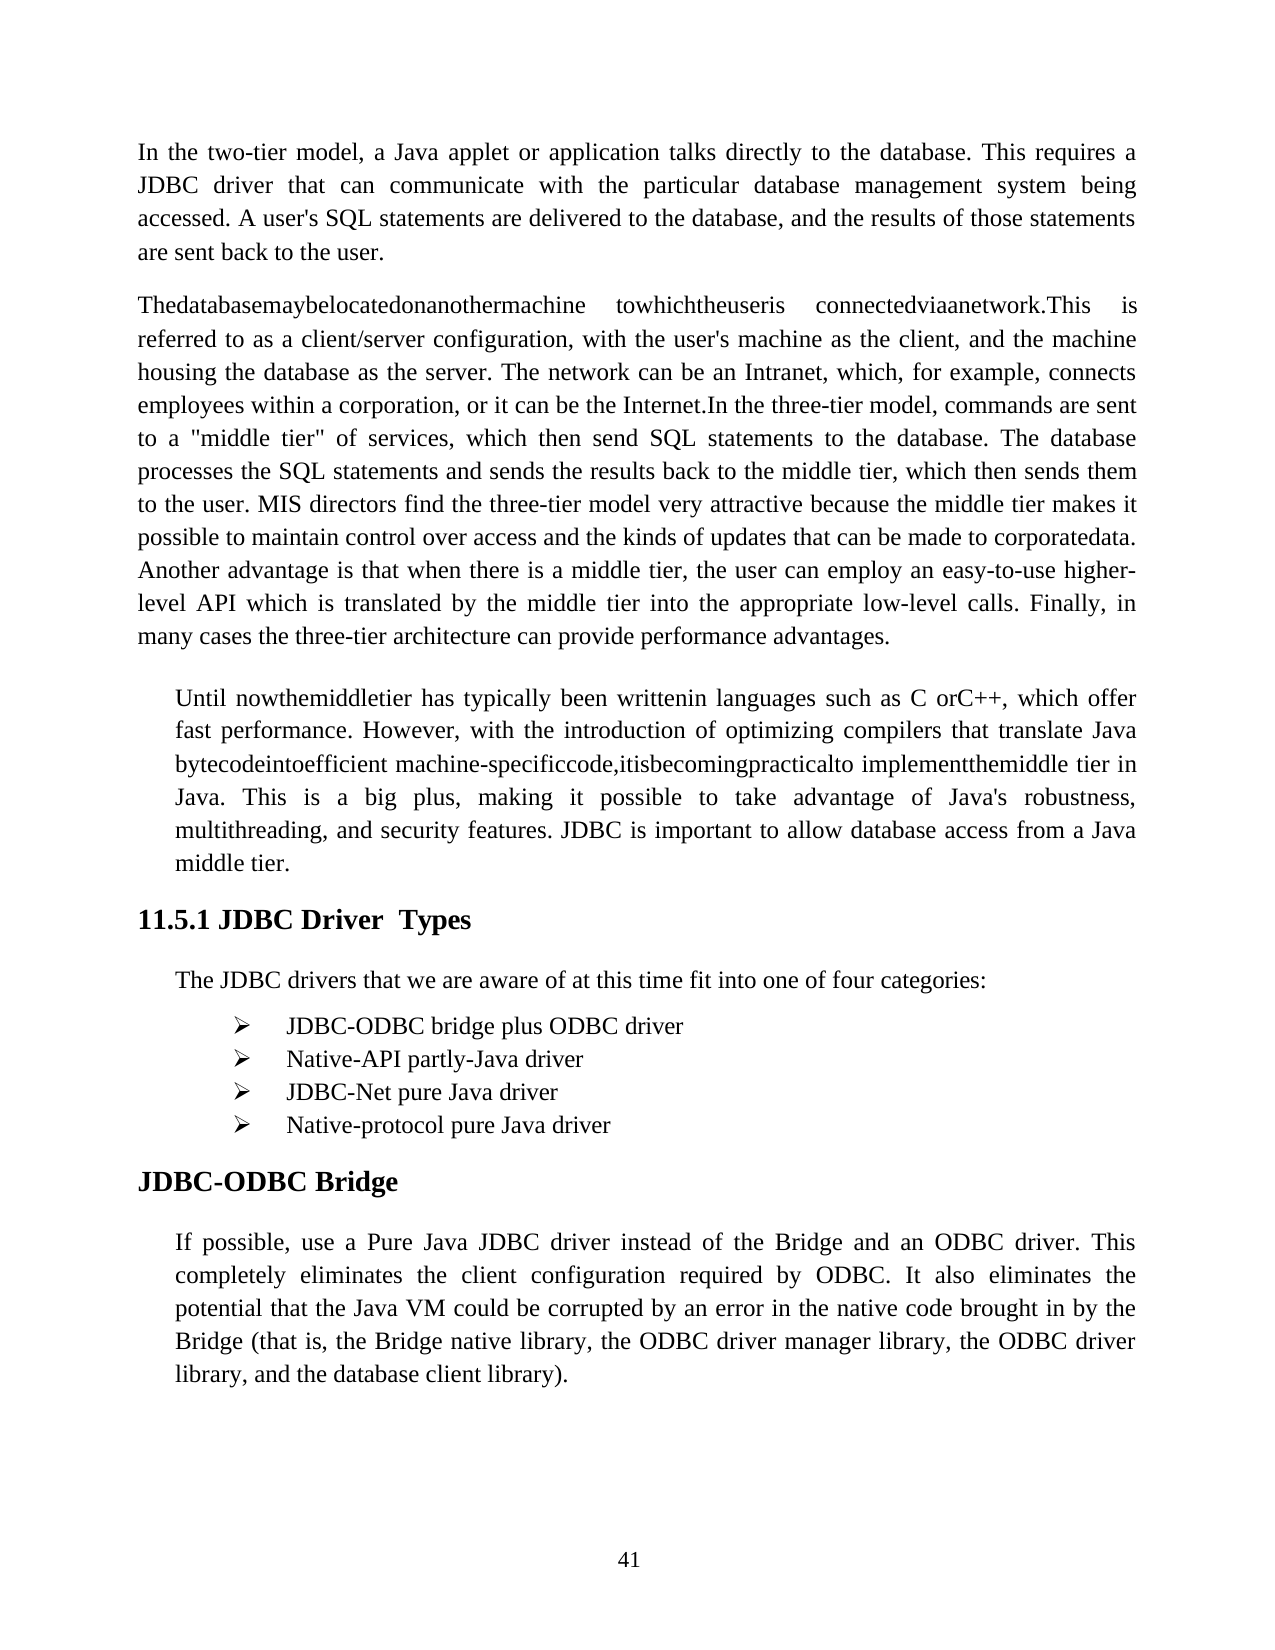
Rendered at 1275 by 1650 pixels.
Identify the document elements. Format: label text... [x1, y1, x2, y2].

subtitle 11.5.1 JDBC Driver Types [137, 902, 1244, 935]
subtitle JDBC-ODBC Bridge [137, 1164, 1244, 1197]
list Native-API partly-Java driver [232, 1044, 1244, 1072]
text Until nowthemiddletier has typically been writtenin languages such as C orC++, which offer fast performance. However, with the introduction of optimizing compilers that translate Java bytecodeintoefficient machine-specificcode,itisbecomingpracticalto implementthemiddle tier in Java. This is a big plus, making it possible to take advantage of Java's robustness, multithreading, and security features. JDBC is important to allow database access from a Java middle tier. [175, 683, 1138, 876]
text The JDBC drivers that we are aware of at this time fit into one of four categories: [175, 965, 1244, 994]
text If possible, use a Pure Java JDBC driver instead of the Bridge and an ODBC driver. This completely eliminates the client configuration required by ODBC. It also eliminates the potential that the Java VM could be corrupted by an error in the native code brought in by the Bridge (that is, the Bridge native library, the ODBC driver manager library, the ODBC driver library, and the database client library). [175, 1227, 1138, 1388]
list JDBC-ODBC bridge plus ODBC driver [232, 1011, 1244, 1039]
list Native-protocol pure Java driver [232, 1110, 1244, 1138]
text Thedatabasemaybelocatedonanothermachine towhichtheuseris connectedviaanetwork.This is referred to as a client/server configuration, with the user's machine as the client, and the machine housing the database as the server. The network can be an Intranet, which, for example, connects employees within a corporation, or it can be the Internet.In the three-tier model, commands are sent to a "middle tier" of services, which then send SQL statements to the database. The database processes the SQL statements and sends the results back to the middle tier, which then sends them to the user. MIS directors find the three-tier model very attractive because the middle tier makes it possible to maintain control over access and the kinds of updates that can be made to corporatedata. Another advantage is that when there is a middle tier, the user can employ an easy-to-use higher-level API which is translated by the middle tier into the appropriate low-level calls. Finally, in many cases the three-tier architecture can provide performance advantages. [137, 291, 1138, 649]
text In the two-tier model, a Java applet or application talks directly to the database. This requires a JDBC driver that can communicate with the particular database management system being accessed. A user's SQL statements are delivered to the database, and the results of those statements are sent back to the user. [137, 137, 1137, 265]
list JDBC-Net pure Java driver [232, 1077, 1244, 1105]
